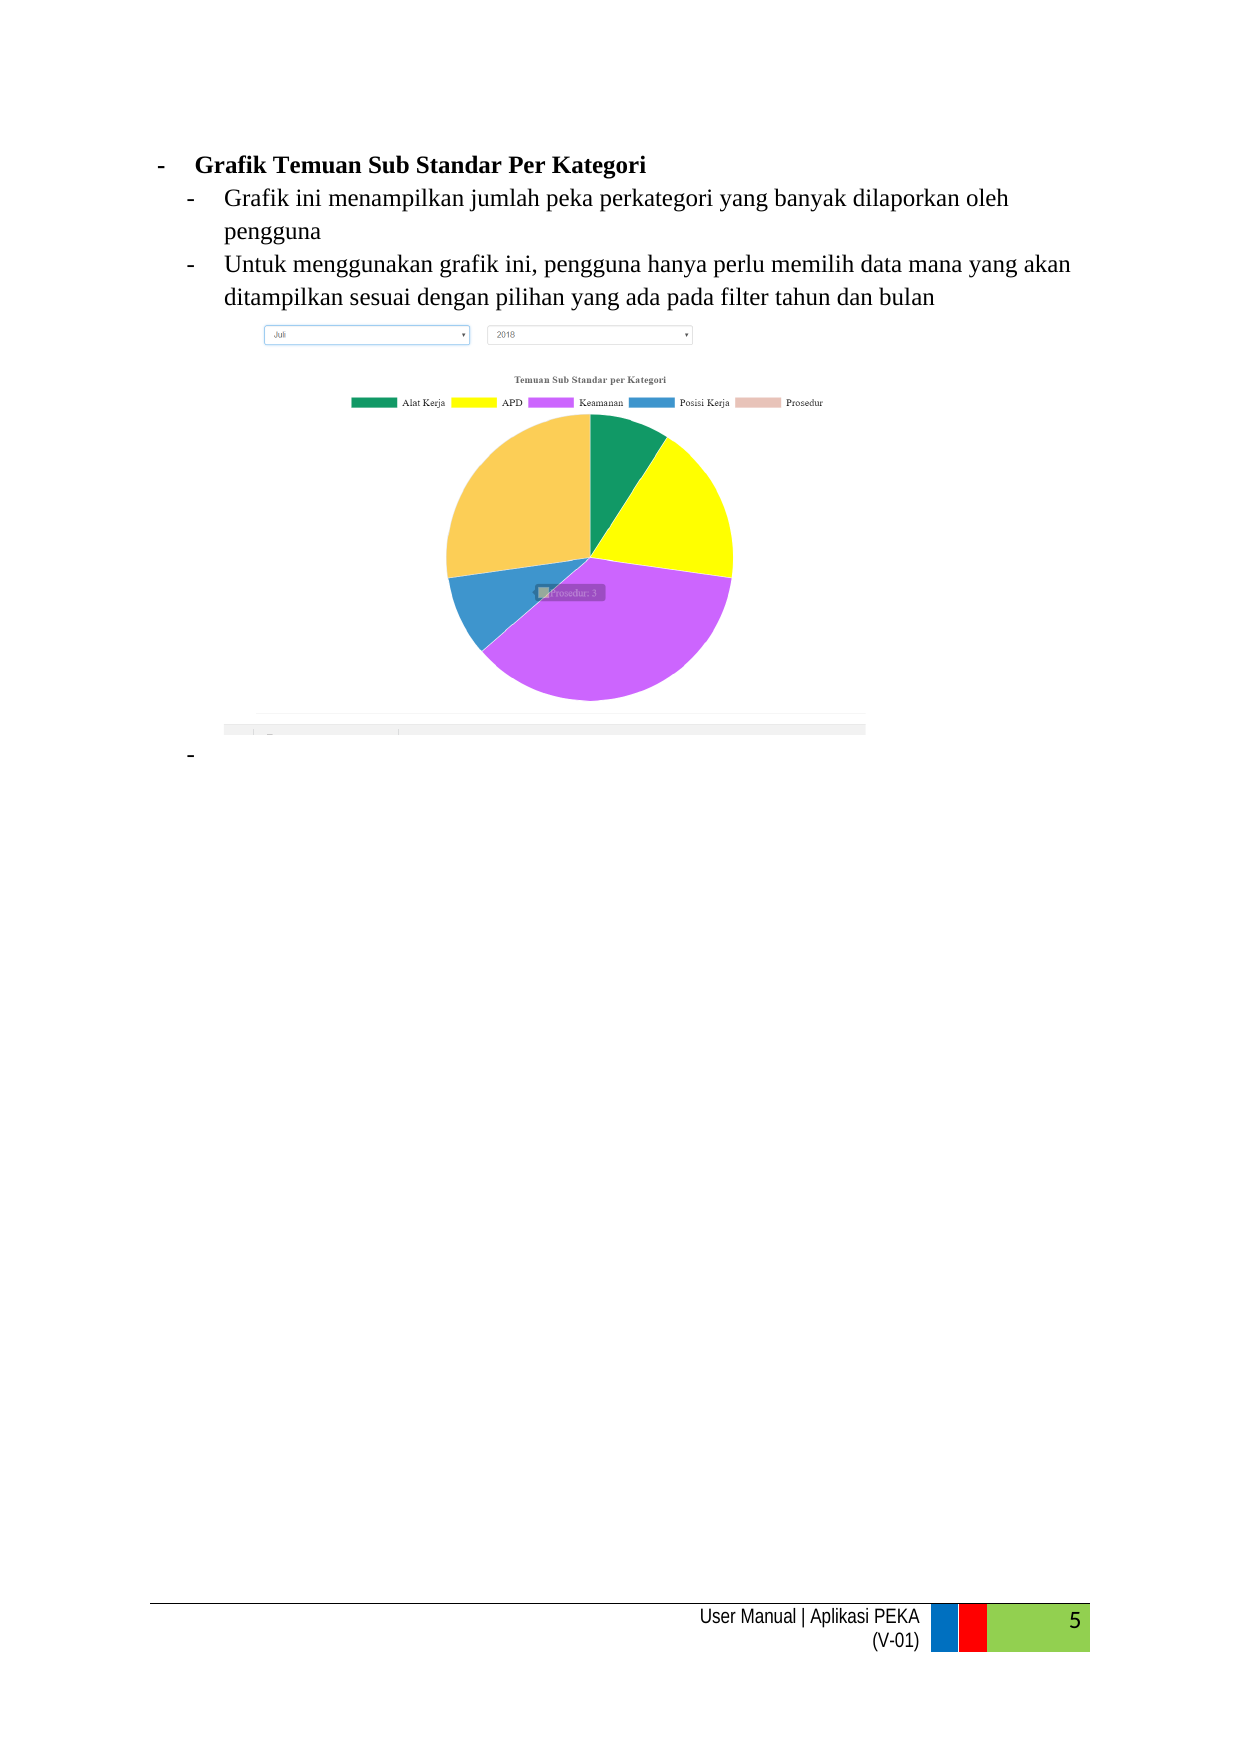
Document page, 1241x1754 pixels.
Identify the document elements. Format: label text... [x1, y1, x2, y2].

list Grafik ini menampilkan jumlah peka perkategori yang banyak dilaporkan oleh pengguna [186, 183, 1090, 245]
picture [223, 315, 866, 735]
list Grafik Temuan Sub Standar Per Kategori [157, 150, 1090, 179]
list Untuk menggunakan grafik ini, pengguna hanya perlu memilih data mana yang akan ditampilkan sesuai dengan pilihan yang ada pada filter tahun dan bulan [186, 249, 1090, 311]
